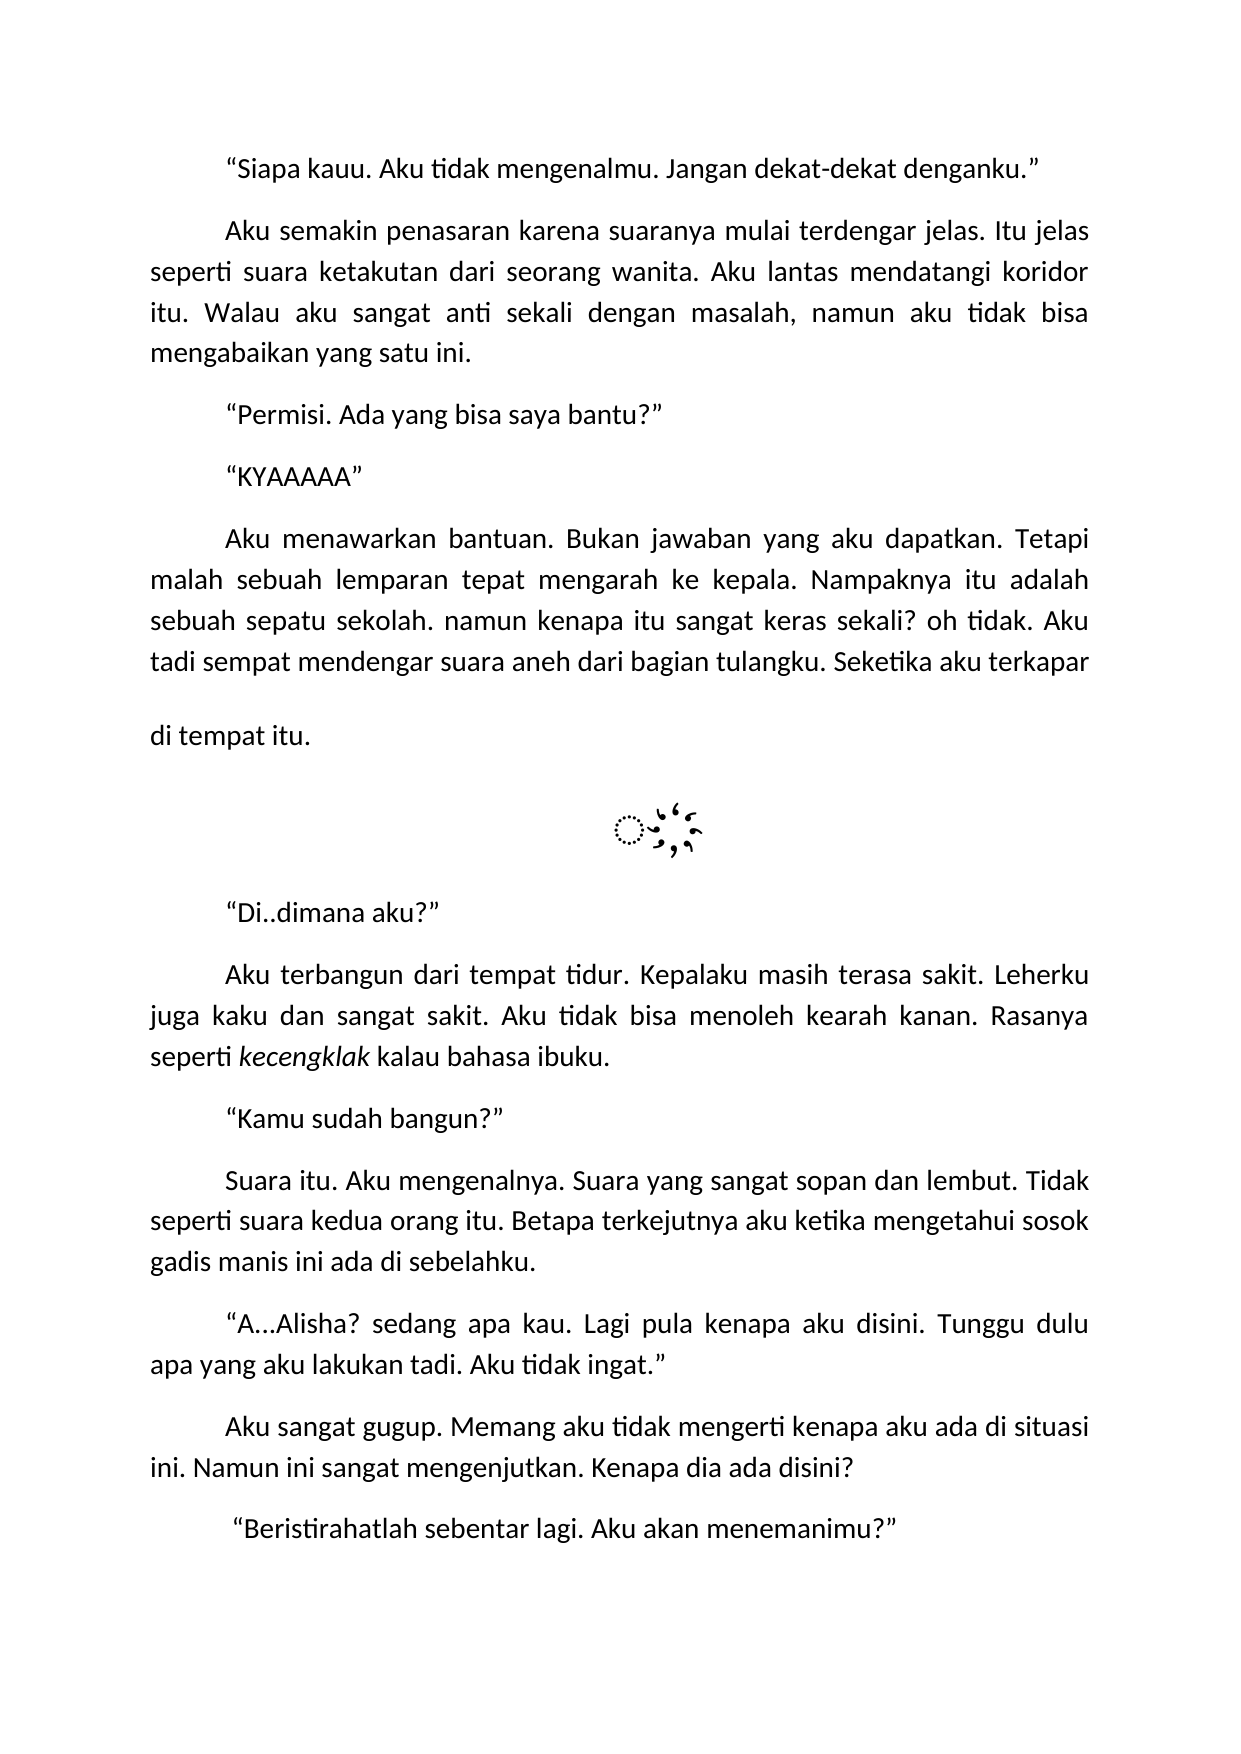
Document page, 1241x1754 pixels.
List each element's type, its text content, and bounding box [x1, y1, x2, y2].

text “Siapa kauu. Aku tidak mengenalmu. Jangan dekat-dekat denganku.” [150, 150, 1090, 186]
text “Permisi. Ada yang bisa saya bantu?” [150, 396, 1090, 432]
text Suara itu. Aku mengenalnya. Suara yang sangat sopan dan lembut. Tidak seperti suara kedua orang itu. Betapa terkejutnya aku ketika mengetahui sosok gadis manis ini ada di sebelahku. [150, 1162, 1090, 1279]
text “Kamu sudah bangun?” [150, 1100, 1090, 1135]
text “A...Alisha? sedang apa kau. Lagi pula kenapa aku disini. Tunggu dulu apa yang aku lakukan tadi. Aku tidak ingat.” [150, 1305, 1090, 1382]
text “Beristirahatlah sebentar lagi. Aku akan menemanimu?” [150, 1511, 1090, 1546]
text “KYAAAAA” [150, 458, 1090, 494]
text Aku menawarkan bantuan. Bukan jawaban yang aku dapatkan. Tetapi malah sebuah lemparan tepat mengarah ke kepala. Nampaknya itu adalah sebuah sepatu sekolah. namun kenapa itu sangat keras sekali? oh tidak. Aku tadi sempat mendengar suara aneh dari bagian tulangku. Seketika aku terkapar di tempat itu. [150, 520, 1090, 760]
text ҉ [150, 792, 1090, 863]
text Aku sangat gugup. Memang aku tidak mengerti kenapa aku ada di situasi ini. Namun ini sangat mengenjutkan. Kenapa dia ada disini? [150, 1408, 1090, 1484]
text Aku terbangun dari tempat tidur. Kepalaku masih terasa sakit. Leherku juga kaku dan sangat sakit. Aku tidak bisa menoleh kearah kanan. Rasanya seperti kecengklak kalau bahasa ibuku. [150, 956, 1090, 1074]
text Aku semakin penasaran karena suaranya mulai terdengar jelas. Itu jelas seperti suara ketakutan dari seorang wanita. Aku lantas mendatangi koridor itu. Walau aku sangat anti sekali dengan masalah, namun aku tidak bisa mengabaikan yang satu ini. [150, 212, 1090, 370]
text “Di..dimana aku?” [150, 894, 1090, 930]
